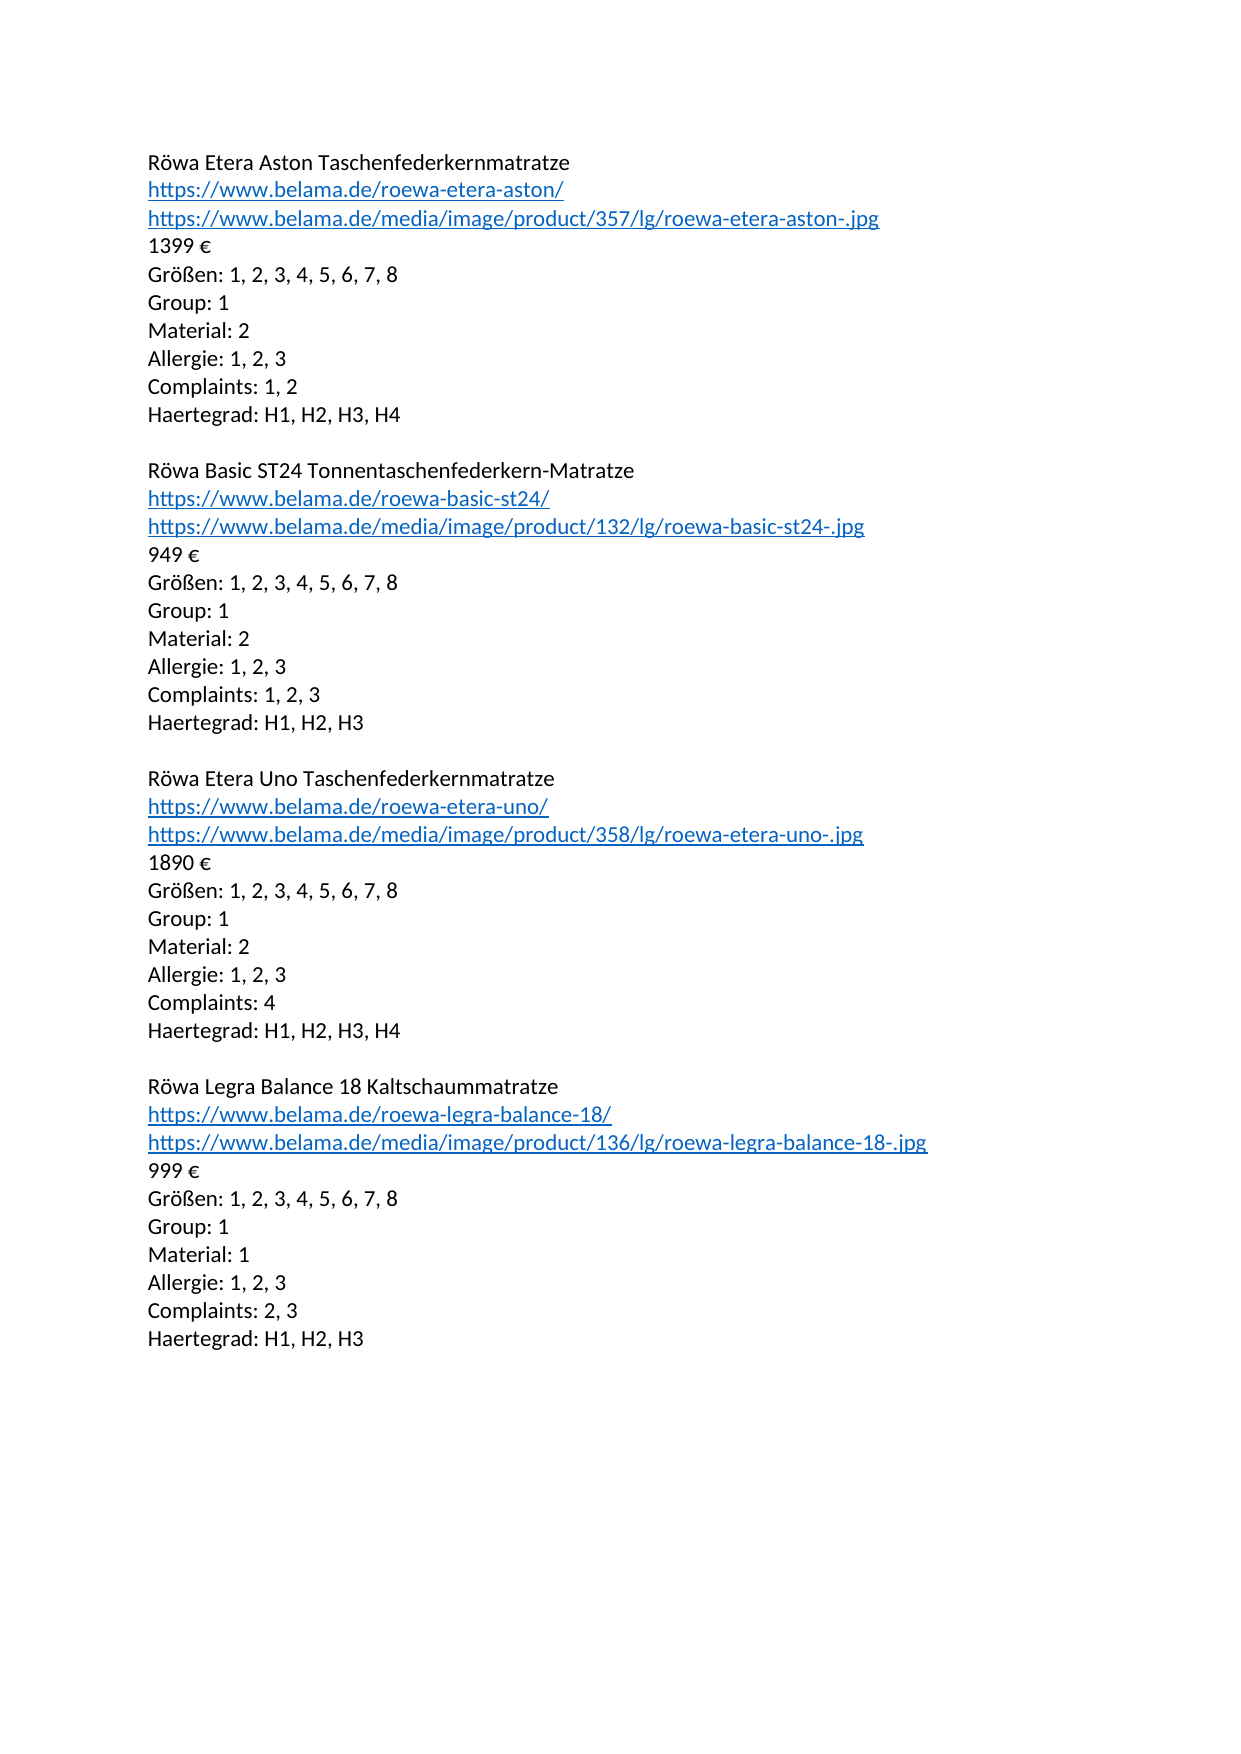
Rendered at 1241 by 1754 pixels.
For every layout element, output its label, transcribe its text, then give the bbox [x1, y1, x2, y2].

text Röwa Legra Balance 18 Kaltschaummatratze [148, 1072, 1093, 1100]
text 949 € [148, 540, 1093, 568]
text Material: 2 [148, 932, 1093, 960]
text Group: 1 [148, 596, 1093, 624]
text 1890 € [148, 848, 1093, 876]
text Material: 1 [148, 1240, 1093, 1268]
text Complaints: 1, 2, 3 [148, 680, 1093, 708]
text Material: 2 [148, 316, 1093, 344]
text Röwa Etera Aston Taschenfederkernmatratze [148, 148, 1093, 176]
text Allergie: 1, 2, 3 [148, 344, 1093, 372]
text https://www.belama.de/media/image/product/132/lg/roewa-basic-st24-.jpg [148, 512, 1093, 540]
text Röwa Etera Uno Taschenfederkernmatratze [148, 764, 1093, 792]
text https://www.belama.de/roewa-basic-st24/ [148, 484, 1093, 512]
text Haertegrad: H1, H2, H3, H4 [148, 1016, 1093, 1044]
text https://www.belama.de/roewa-etera-uno/ [148, 792, 1093, 820]
text Größen: 1, 2, 3, 4, 5, 6, 7, 8 [148, 876, 1093, 904]
text Haertegrad: H1, H2, H3, H4 [148, 400, 1093, 428]
text Haertegrad: H1, H2, H3 [148, 1324, 1093, 1352]
text Complaints: 4 [148, 988, 1093, 1016]
text Group: 1 [148, 1212, 1093, 1240]
text Material: 2 [148, 624, 1093, 652]
text 999 € [148, 1156, 1093, 1184]
text 1399 € [148, 232, 1093, 260]
text Größen: 1, 2, 3, 4, 5, 6, 7, 8 [148, 1184, 1093, 1212]
text Haertegrad: H1, H2, H3 [148, 708, 1093, 736]
text Röwa Basic ST24 Tonnentaschenfederkern-Matratze [148, 456, 1093, 484]
text https://www.belama.de/roewa-legra-balance-18/ [148, 1100, 1093, 1128]
text Complaints: 1, 2 [148, 372, 1093, 400]
text Größen: 1, 2, 3, 4, 5, 6, 7, 8 [148, 568, 1093, 596]
text Allergie: 1, 2, 3 [148, 652, 1093, 680]
text Größen: 1, 2, 3, 4, 5, 6, 7, 8 [148, 260, 1093, 288]
text Group: 1 [148, 904, 1093, 932]
text Group: 1 [148, 288, 1093, 316]
text https://www.belama.de/media/image/product/136/lg/roewa-legra-balance-18-.jpg [148, 1128, 1093, 1156]
text https://www.belama.de/roewa-etera-aston/ [148, 176, 1093, 204]
text https://www.belama.de/media/image/product/357/lg/roewa-etera-aston-.jpg [148, 204, 1093, 232]
text Allergie: 1, 2, 3 [148, 1268, 1093, 1296]
text Complaints: 2, 3 [148, 1296, 1093, 1324]
text https://www.belama.de/media/image/product/358/lg/roewa-etera-uno-.jpg [148, 820, 1093, 848]
text Allergie: 1, 2, 3 [148, 960, 1093, 988]
